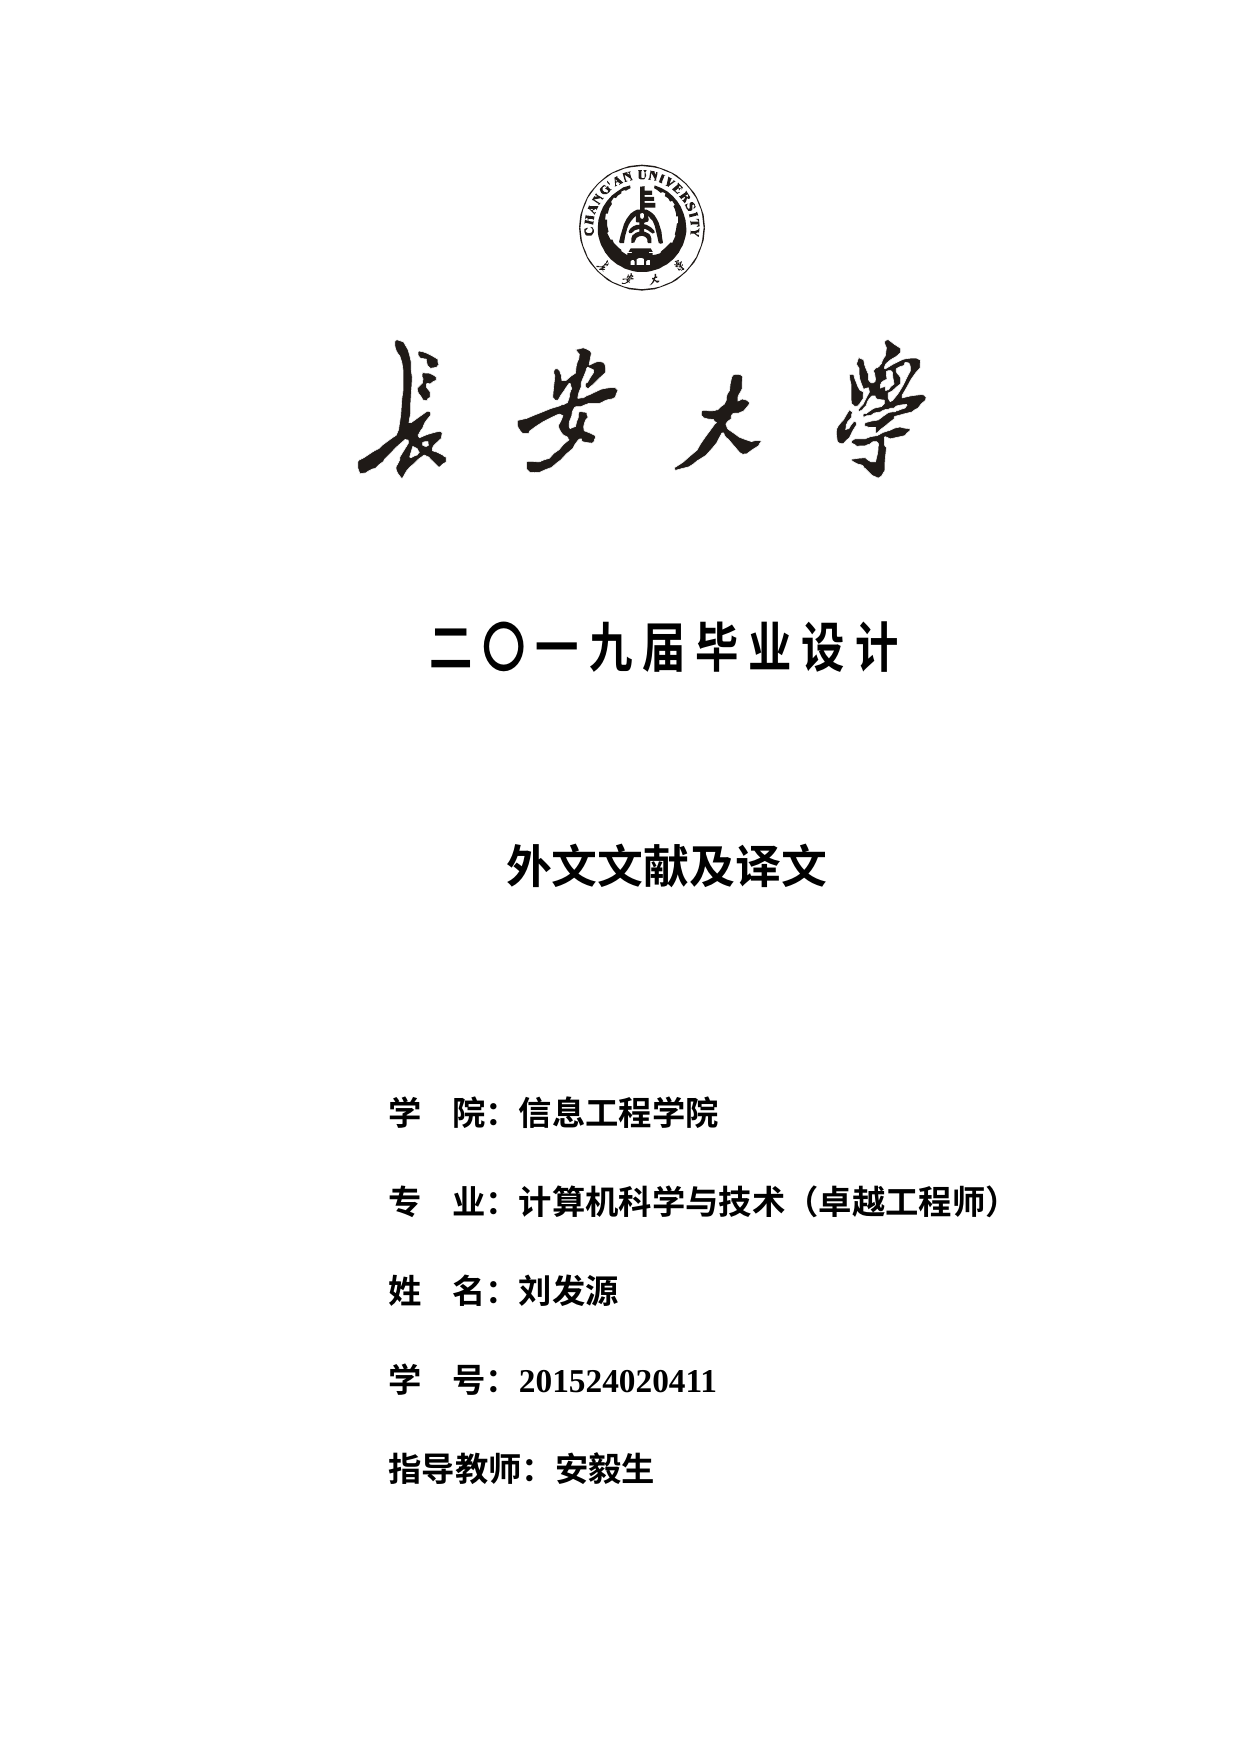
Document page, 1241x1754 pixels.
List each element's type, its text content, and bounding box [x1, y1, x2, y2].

text 专 业：计算机科学与技术（卓越工程师） [187, 1167, 1053, 1232]
text 学 号：201524020411 [187, 1345, 1053, 1410]
text 指导教师：安毅生 [187, 1434, 1053, 1499]
text 外文文献及译文 [187, 815, 1053, 912]
text 二 〇 一 九 届 毕 业 设 计 [187, 595, 1053, 693]
text 学 院：信息工程学院 [187, 1078, 1053, 1143]
text 姓 名：刘发源 [187, 1256, 1053, 1321]
